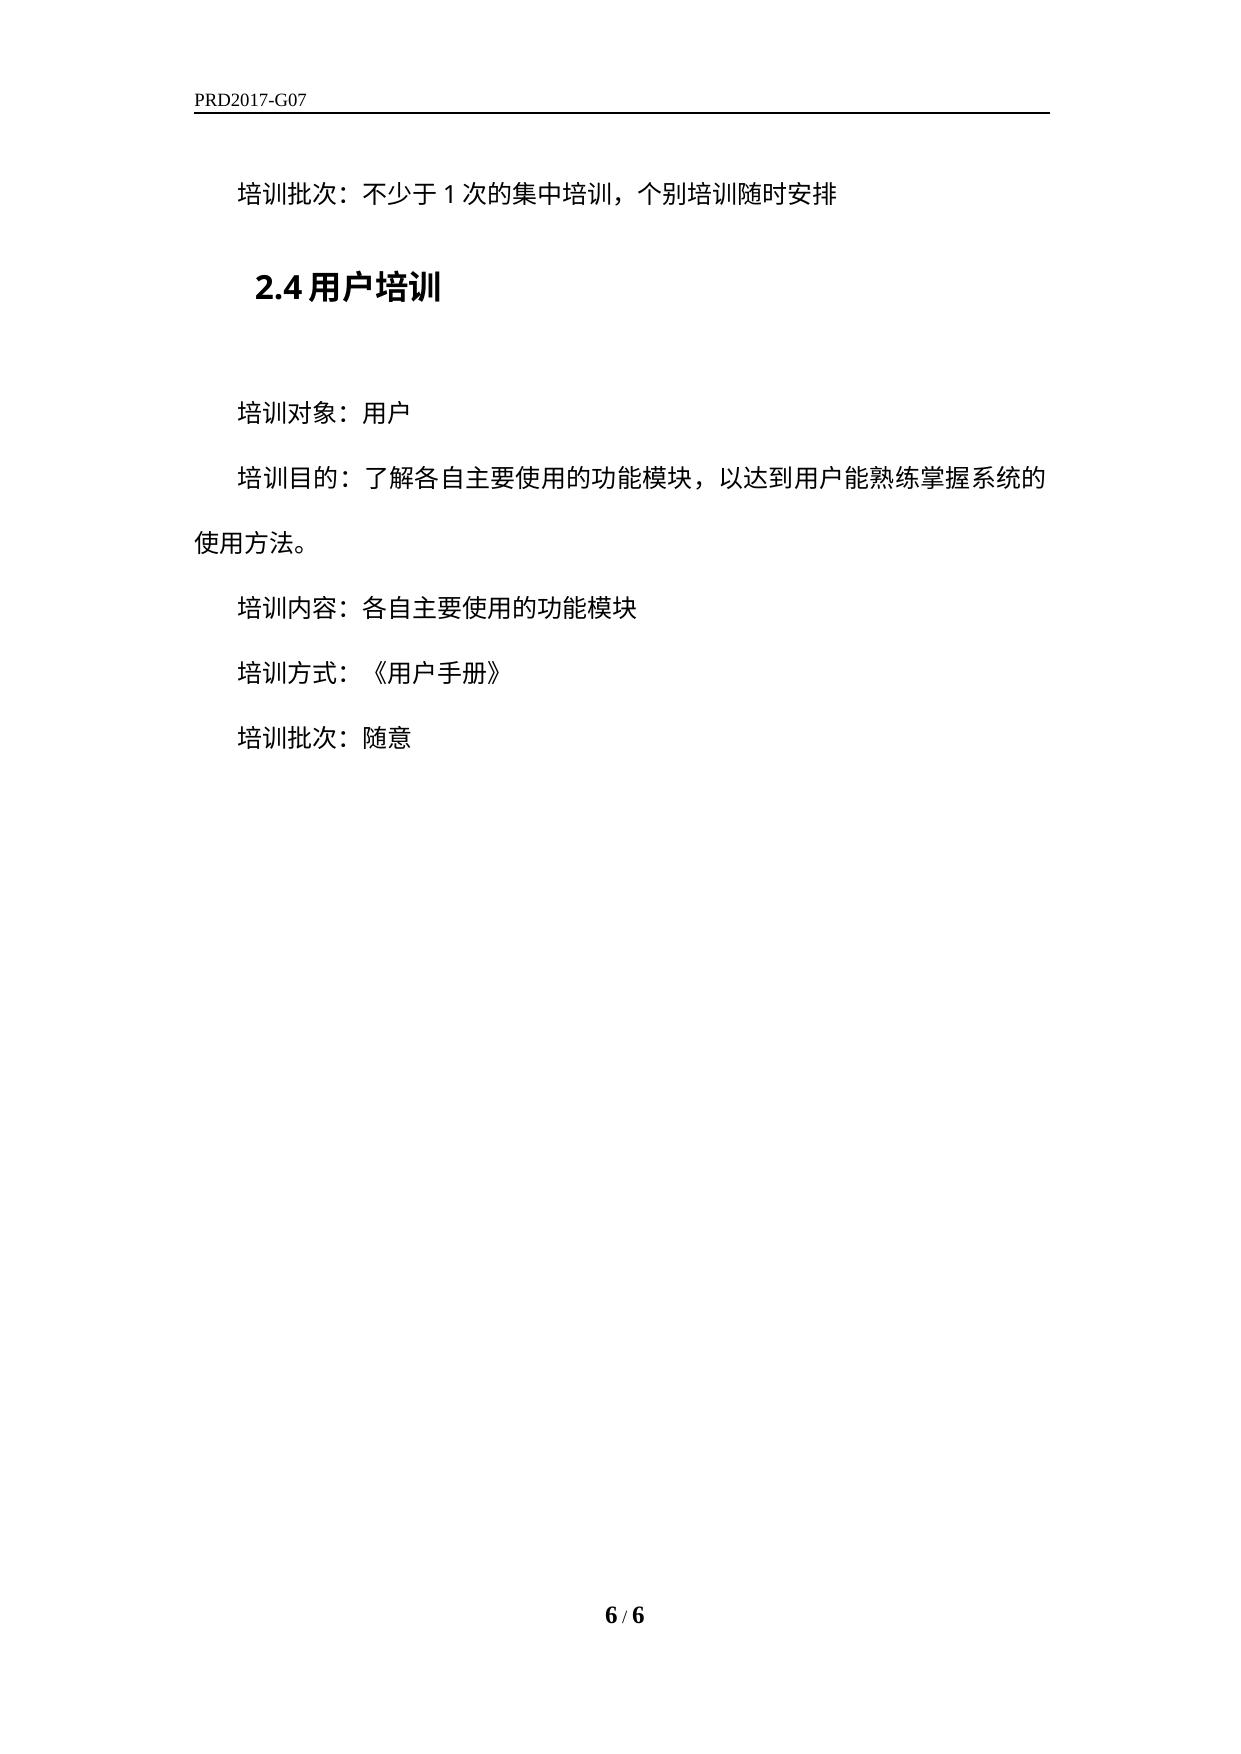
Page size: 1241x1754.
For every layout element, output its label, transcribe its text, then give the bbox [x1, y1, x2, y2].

text 培训批次：随意 [194, 704, 1050, 769]
text 培训内容：各自主要使用的功能模块 [194, 574, 1050, 639]
text 培训对象：用户 [194, 379, 1050, 444]
subtitle 2.4用户培训 [187, 252, 1053, 317]
text 培训批次：不少于1次的集中培训，个别培训随时安排 [194, 160, 1050, 225]
text 培训方式：《用户手册》 [194, 639, 1050, 704]
text 培训目的：了解各自主要使用的功能模块，以达到用户能熟练掌握系统的使用方法。 [194, 444, 1050, 574]
